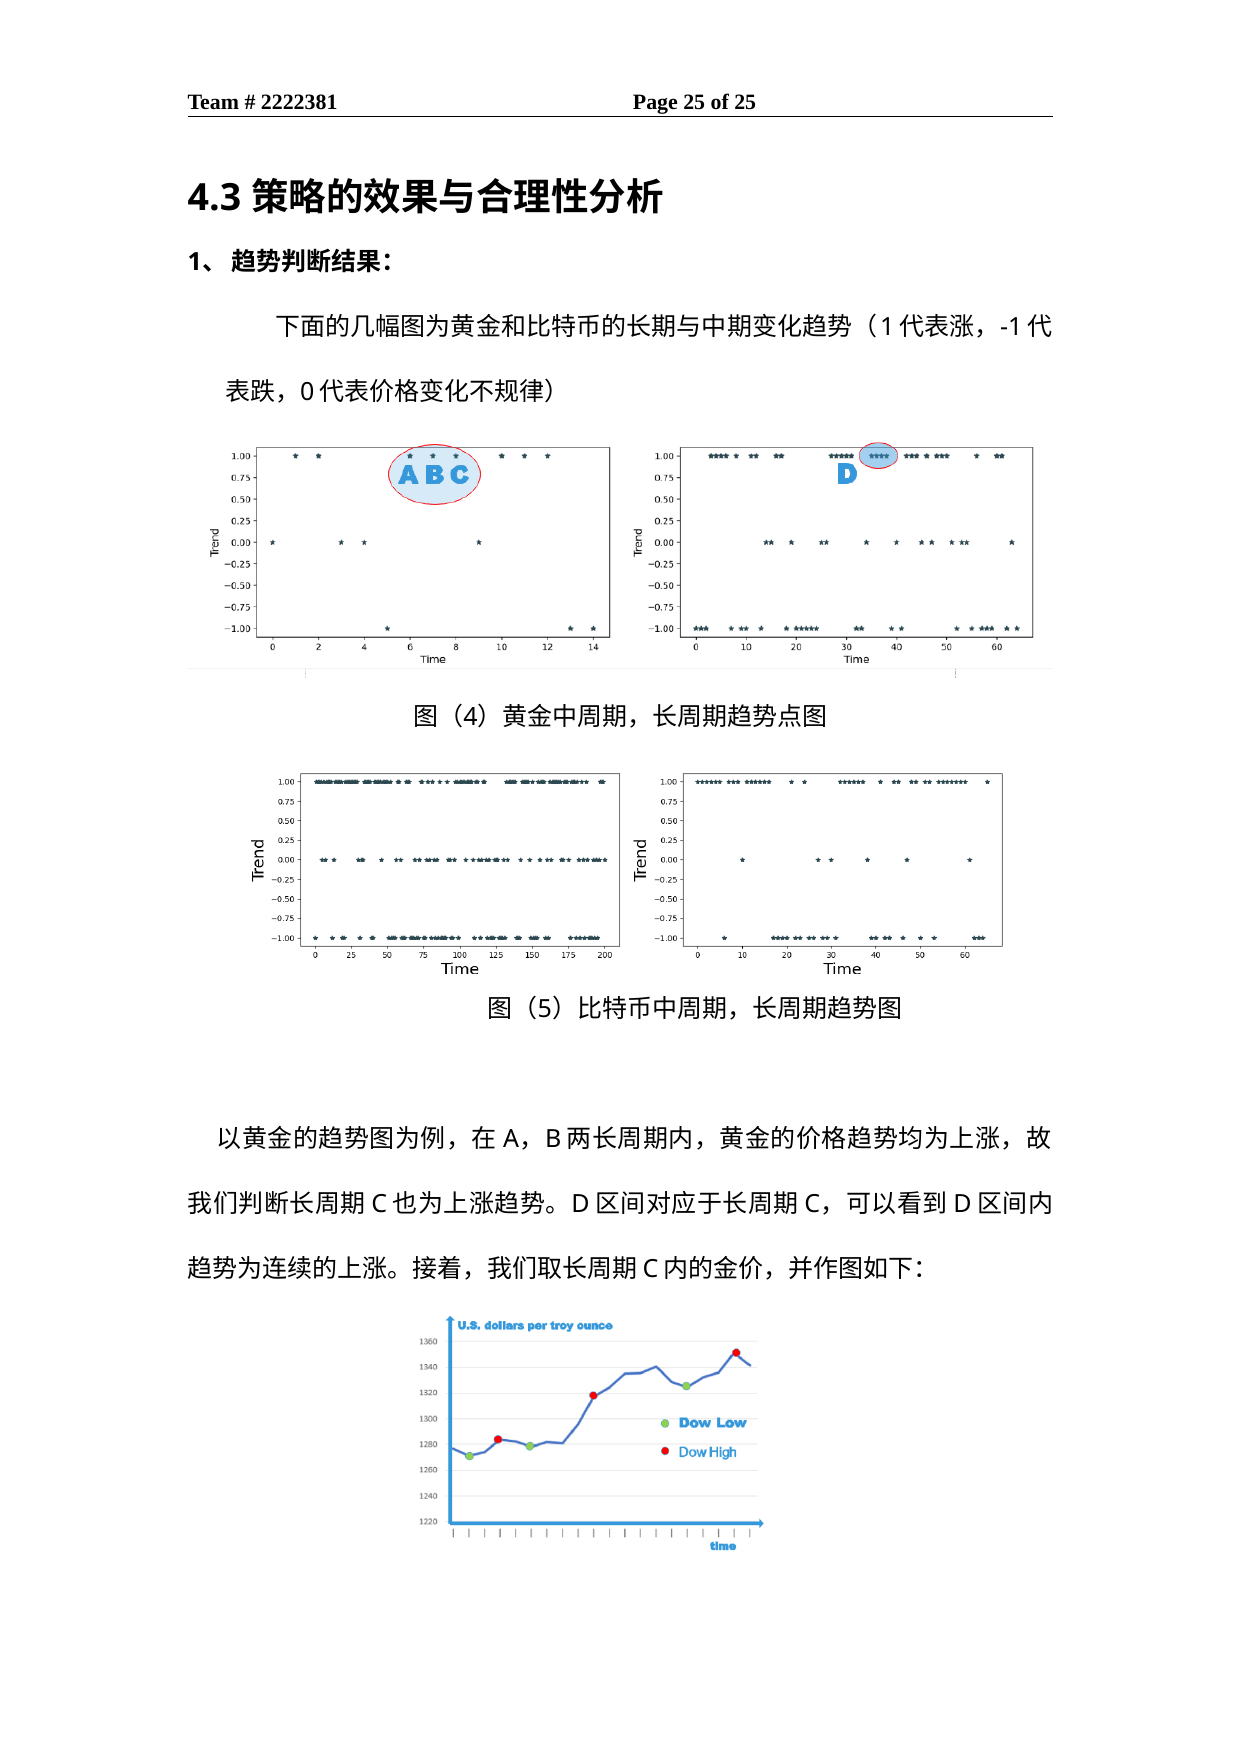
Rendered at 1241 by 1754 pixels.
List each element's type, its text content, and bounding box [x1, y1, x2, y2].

picture [187, 747, 1092, 974]
picture [412, 1299, 783, 1563]
picture [187, 426, 1053, 678]
list 趋势判断结果： [187, 227, 1053, 292]
text 以黄金的趋势图为例，在A，B两长周期内，黄金的价格趋势均为上涨，故我们判断长周期C也为上涨趋势。D区间对应于长周期C，可以看到D区间内趋势为连续的上涨。接着，我们取长周期C内的金价，并作图如下： [187, 1104, 1053, 1299]
text 4.3 策略的效果与合理性分析 [187, 162, 1053, 227]
text 图（5）比特币中周期，长周期趋势图 [187, 974, 1053, 1039]
list 下面的几幅图为黄金和比特币的长期与中期变化趋势（1代表涨，-1代表跌，0代表价格变化不规律） [225, 292, 1053, 422]
text 图（4）黄金中周期，长周期趋势点图 [187, 682, 1053, 747]
